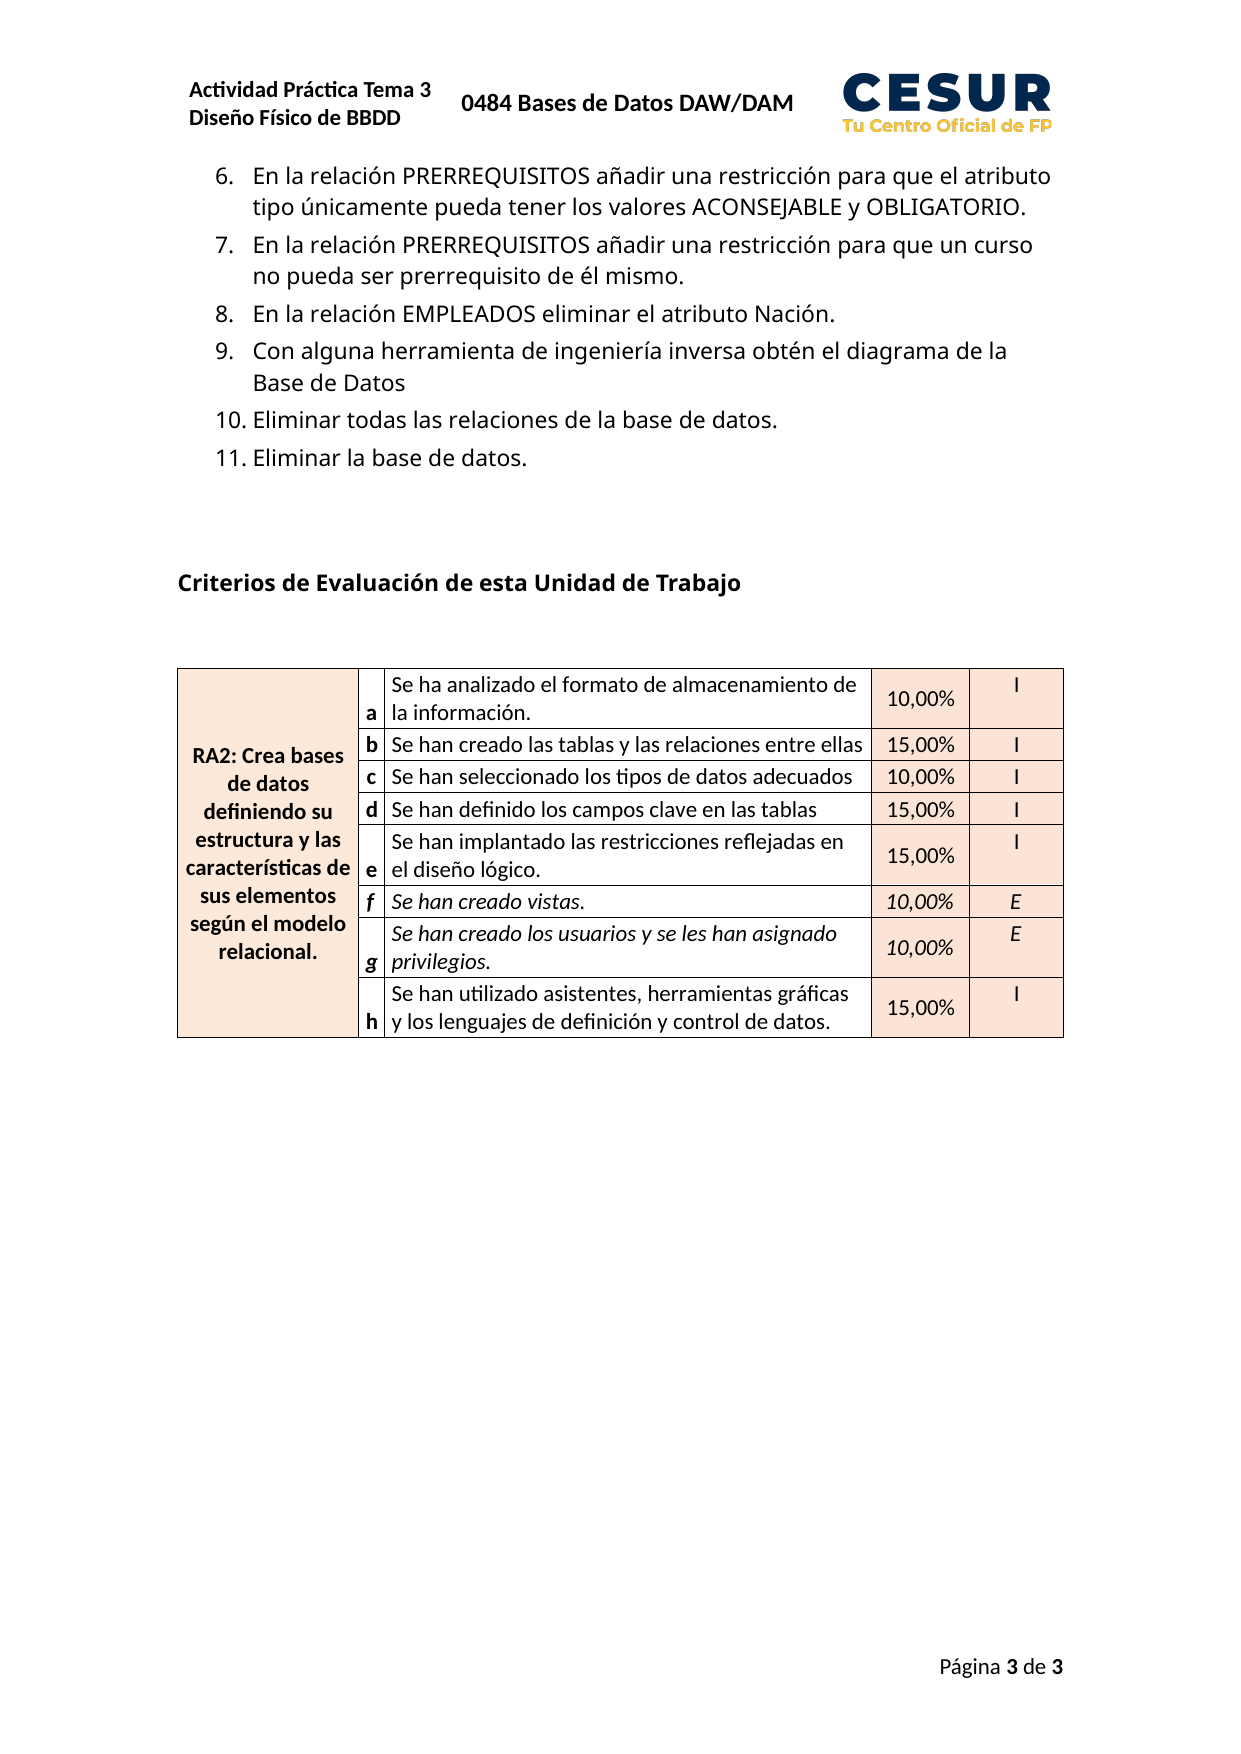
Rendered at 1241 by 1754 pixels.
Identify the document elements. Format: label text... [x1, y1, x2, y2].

table_cell g [359, 918, 384, 977]
table_cell 10,00% [872, 761, 969, 792]
table_cell E [970, 886, 1063, 917]
table_header a [359, 669, 384, 728]
table_header I [970, 669, 1063, 728]
list En la relación PRERREQUISITOS añadir una restricción para que el atributo tipo únicamente pueda tener los valores ACONSEJABLE y OBLIGATORIO. [215, 160, 1063, 222]
list En la relación PRERREQUISITOS añadir una restricción para que un curso no pueda ser prerrequisito de él mismo. [215, 229, 1063, 291]
list Eliminar todas las relaciones de la base de datos. [215, 404, 1063, 435]
table_cell 10,00% [872, 918, 969, 977]
table_cell Se han definido los campos clave en las tablas [385, 793, 871, 824]
table_header 10,00% [872, 669, 969, 728]
table_cell Se han implantado las restricciones reflejadas en el diseño lógico. [385, 825, 871, 884]
table_cell 10,00% [872, 886, 969, 917]
table_cell I [970, 761, 1063, 792]
table_header RA2: Crea bases de datos definiendo su estructura y las características de sus elementos según el modelo relacional. [178, 669, 358, 1037]
table_cell b [359, 729, 384, 760]
text Criterios de Evaluación de esta Unidad de Trabajo [177, 567, 1063, 598]
picture [842, 73, 1052, 132]
table_cell I [970, 978, 1063, 1037]
table_cell I [970, 825, 1063, 884]
list Eliminar la base de datos. [215, 442, 1063, 473]
list En la relación EMPLEADOS eliminar el atributo Nación. [215, 298, 1063, 329]
list Con alguna herramienta de ingeniería inversa obtén el diagrama de la Base de Datos [215, 335, 1063, 398]
table_cell I [970, 793, 1063, 824]
table_cell Se han creado las tablas y las relaciones entre ellas [385, 729, 871, 760]
table_cell Se han creado los usuarios y se les han asignado privilegios. [385, 918, 871, 977]
table_cell Se han utilizado asistentes, herramientas gráficas y los lenguajes de definición y control de datos. [385, 978, 871, 1037]
table_cell d [359, 793, 384, 824]
table_cell 15,00% [872, 978, 969, 1037]
table_cell c [359, 761, 384, 792]
table_cell 15,00% [872, 825, 969, 884]
table_cell 15,00% [872, 793, 969, 824]
table_cell I [970, 729, 1063, 760]
table_cell E [970, 918, 1063, 977]
table_cell Se han creado vistas. [385, 886, 871, 917]
table_cell Se han seleccionado los tipos de datos adecuados [385, 761, 871, 792]
table_cell h [359, 978, 384, 1037]
table_cell 15,00% [872, 729, 969, 760]
table_header Se ha analizado el formato de almacenamiento de la información. [385, 669, 871, 728]
table_cell e [359, 825, 384, 884]
table_cell f [359, 886, 384, 917]
